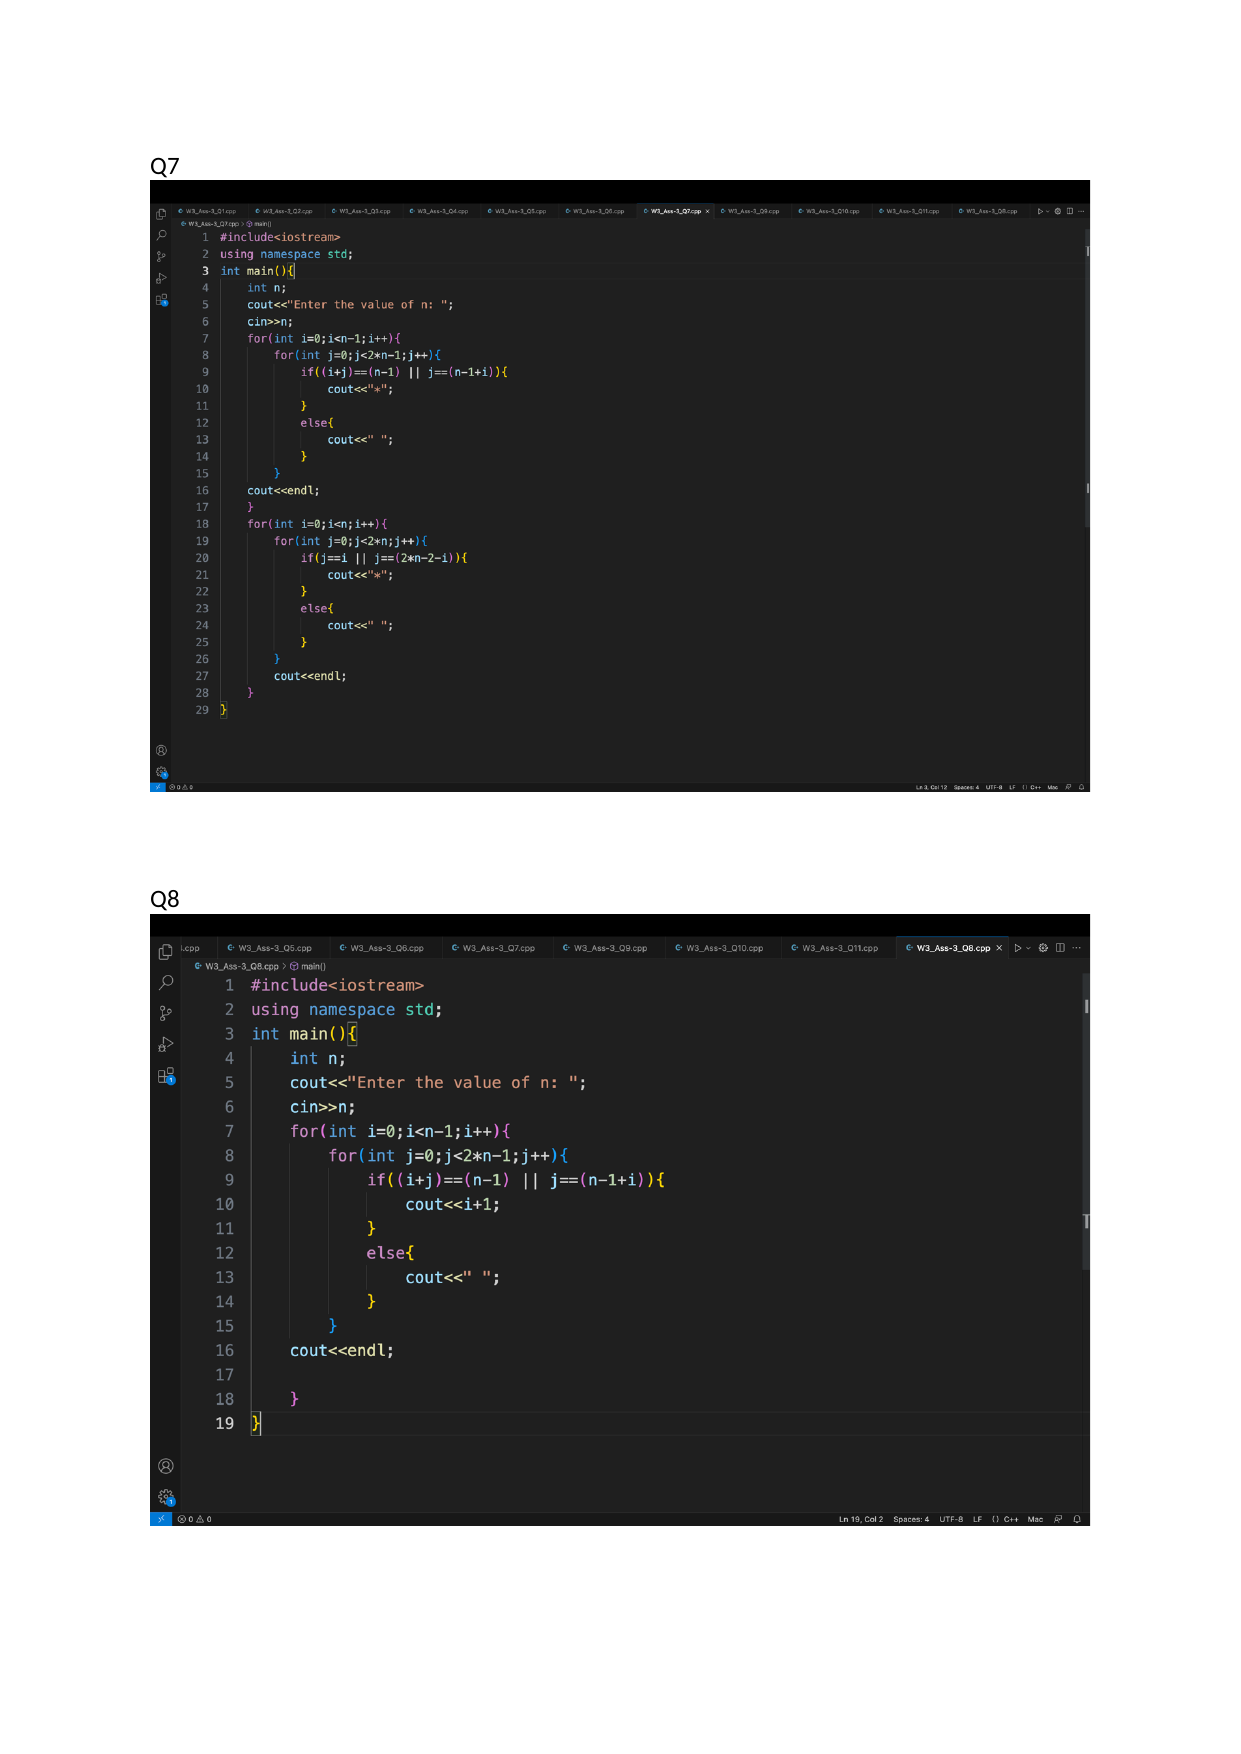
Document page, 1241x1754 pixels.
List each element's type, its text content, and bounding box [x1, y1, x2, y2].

picture [150, 180, 1091, 792]
picture [150, 914, 1091, 1526]
text Q8 [150, 883, 1090, 914]
text Q7 [150, 150, 1090, 180]
